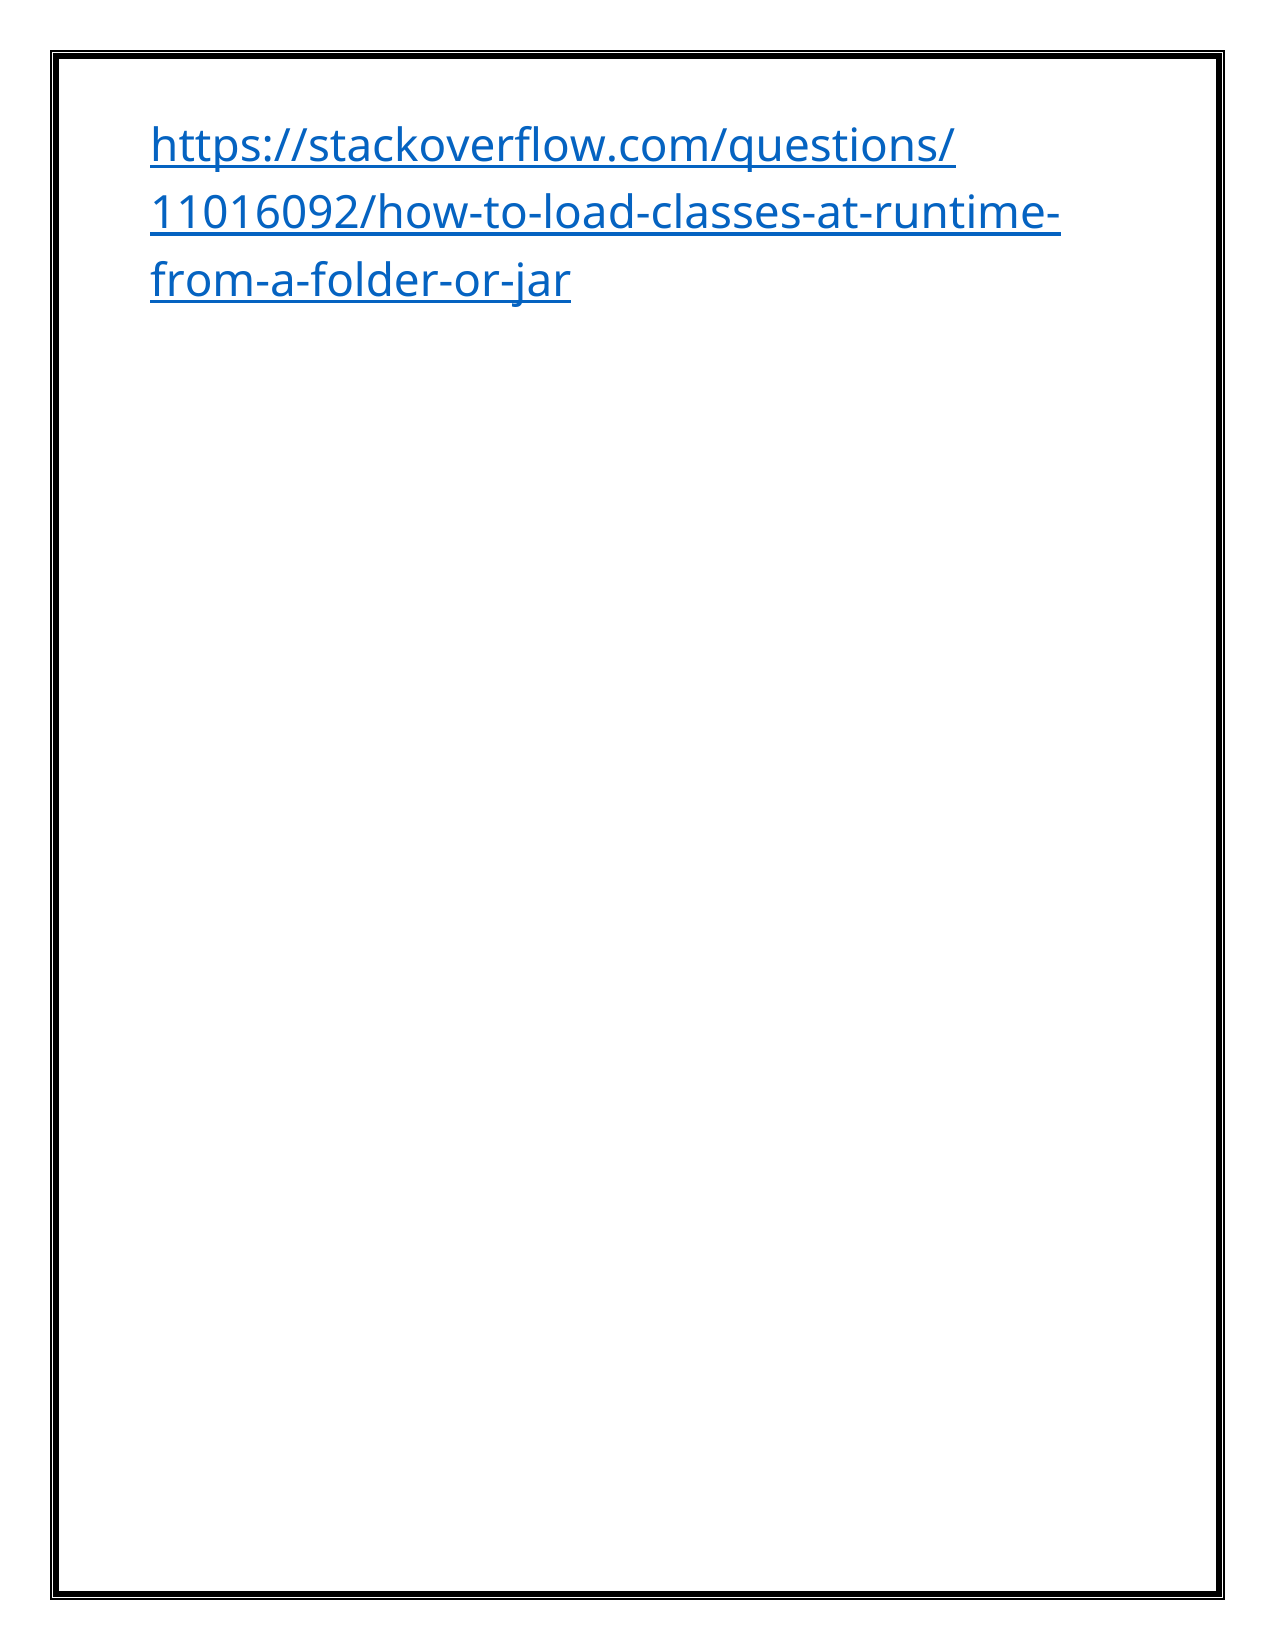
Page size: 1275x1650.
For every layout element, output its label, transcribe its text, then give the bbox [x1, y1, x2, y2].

text https://stackoverflow.com/questions/11016092/how-to-load-classes-at-runtime-from-a-folder-or-jar [150, 112, 1125, 309]
